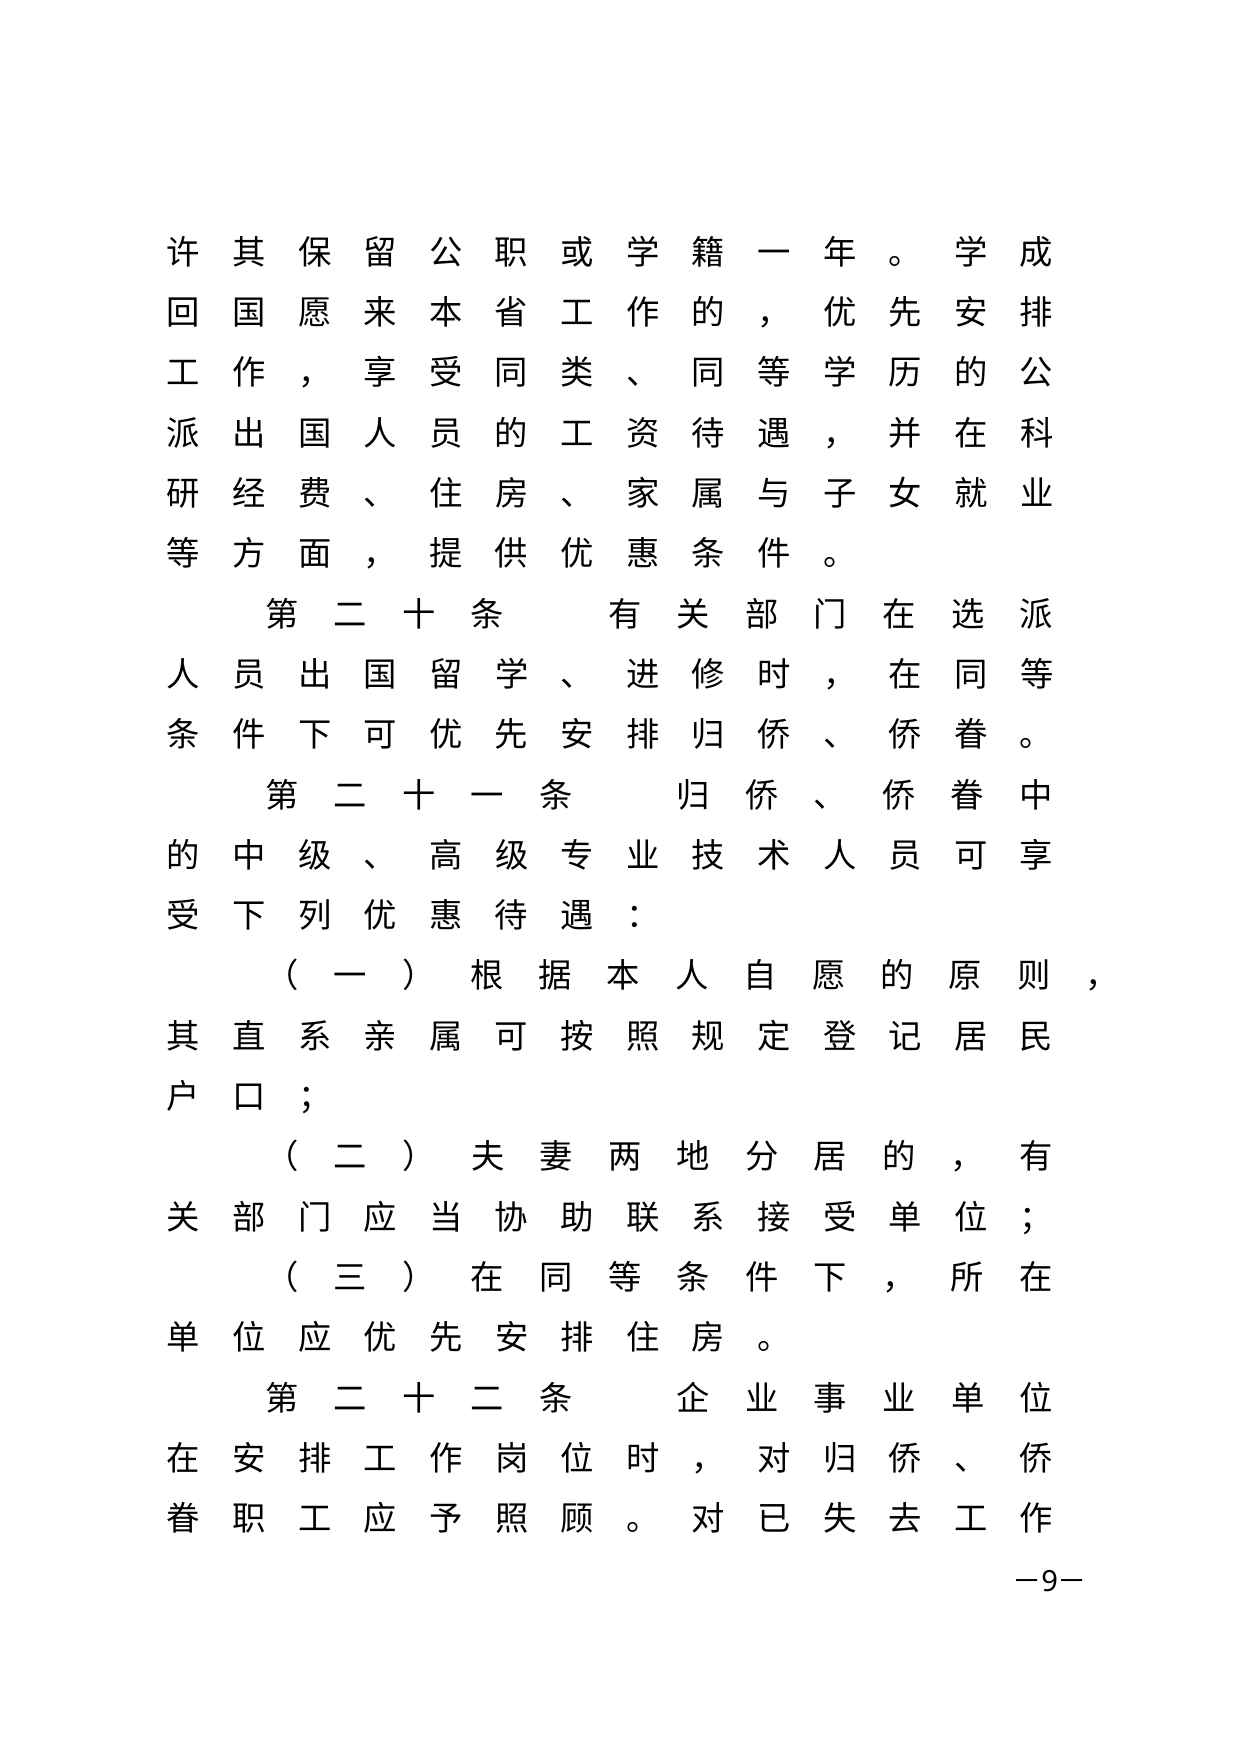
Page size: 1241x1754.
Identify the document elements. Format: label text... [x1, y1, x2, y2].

text 第二十条 有关部门在选派人员出国留学、进修时，在同等条件下可优先安排归侨、侨眷。 [167, 581, 1085, 762]
text （三）在同等条件下，所在单位应优先安排住房。 [167, 1245, 1085, 1365]
text （二）夫妻两地分居的，有关部门应当协助联系接受单位； [167, 1124, 1085, 1245]
text （一）根据本人自愿的原则，其直系亲属可按照规定登记居民户口； [167, 943, 1085, 1124]
text 第二十一条 归侨、侨眷中的中级、高级专业技术人员可享受下列优惠待遇： [167, 762, 1085, 943]
text 第二十二条 企业事业单位在安排工作岗位时，对归侨、侨眷职工应予照顾。对已失去工作岗位的归侨、侨眷职工，当地人民政府及有关部门应积极帮助其再就业。 [167, 1365, 1085, 1546]
